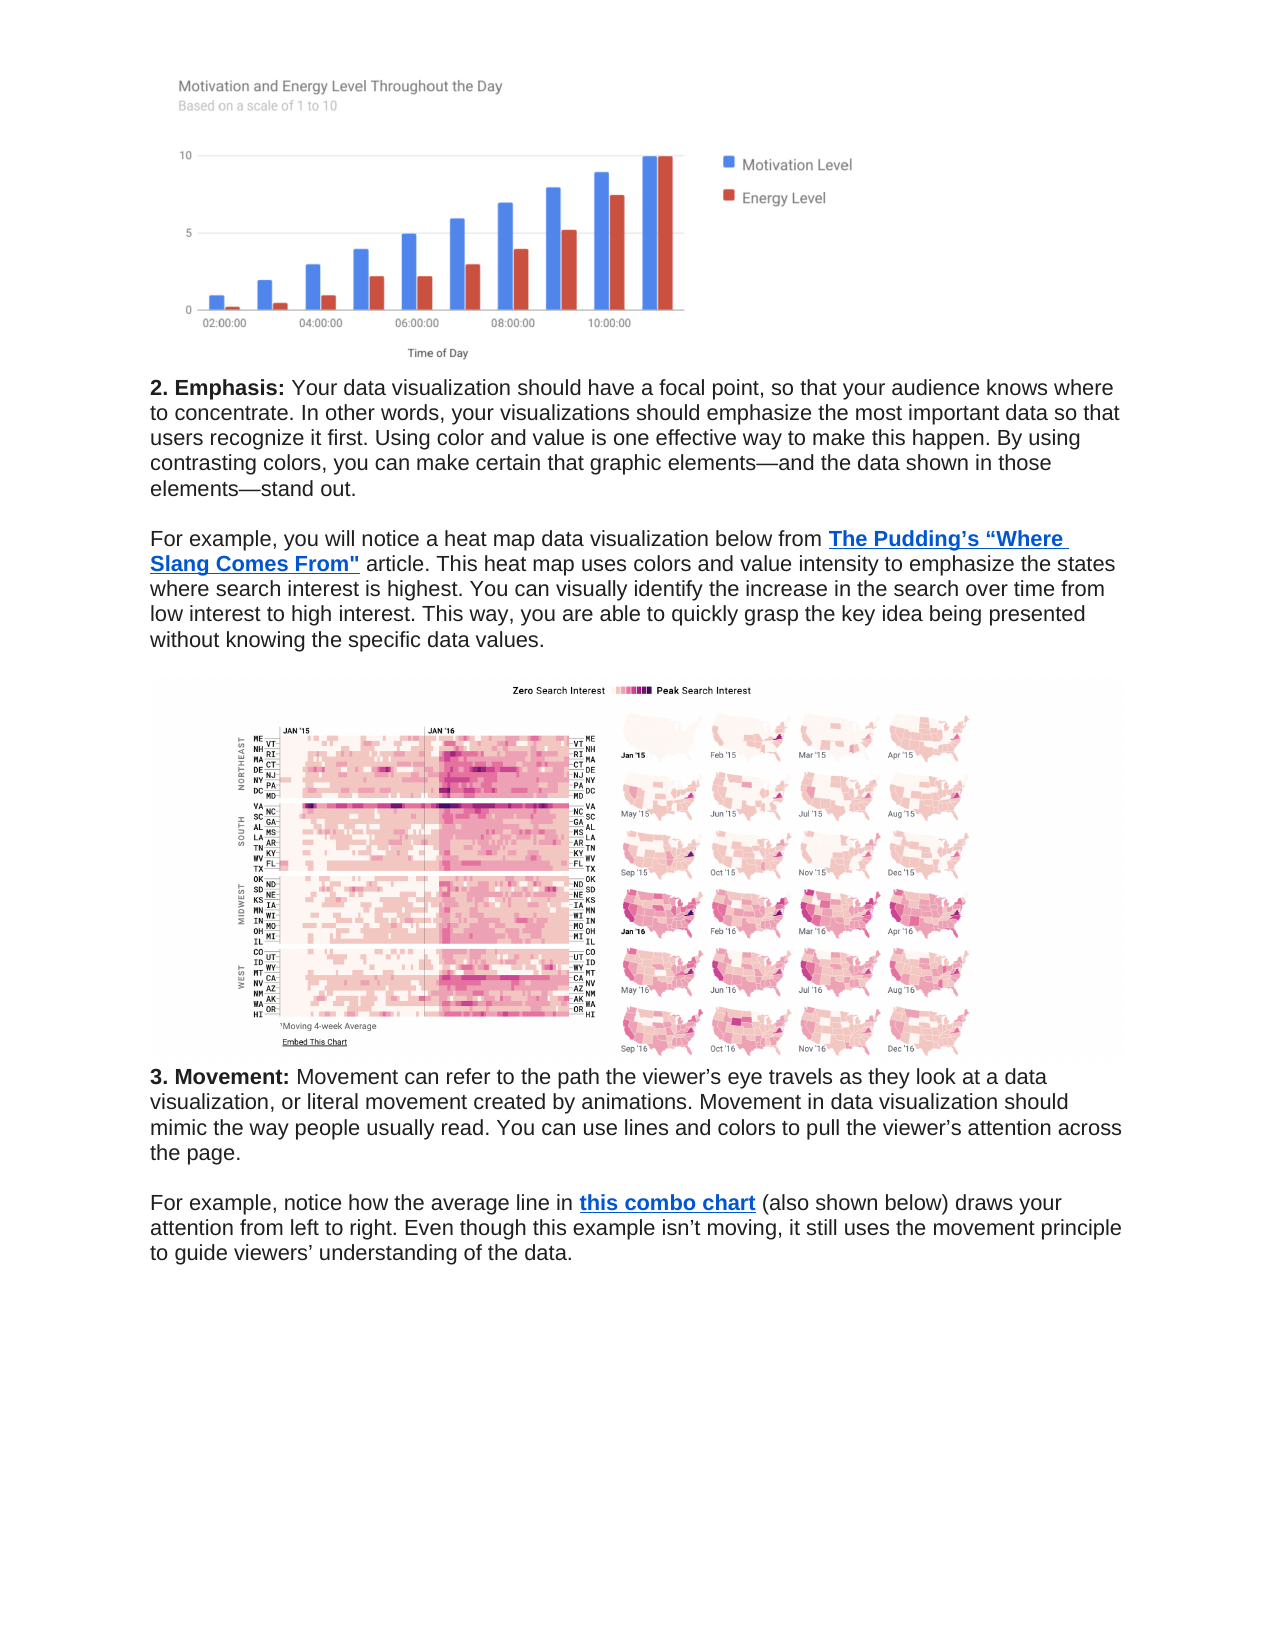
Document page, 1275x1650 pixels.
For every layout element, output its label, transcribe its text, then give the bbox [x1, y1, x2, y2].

picture [150, 676, 1125, 1061]
text 3. Movement: Movement can refer to the path the viewer’s eye travels as they look at a data visualization, or literal movement created by animations. Movement in data visualization should mimic the way people usually read. You can use lines and colors to pull the viewer’s attention across the page. [150, 1064, 1125, 1165]
picture [150, 56, 1125, 371]
text 2. Emphasis: Your data visualization should have a focal point, so that your audience knows where to concentrate. In other words, your visualizations should emphasize the most important data so that users recognize it first. Using color and value is one effective way to make this happen. By using contrasting colors, you can make certain that graphic elements—and the data shown in those elements—stand out. [150, 375, 1125, 501]
text For example, you will notice a heat map data visualization below from The Pudding’s “Where Slang Comes From" article. This heat map uses colors and value intensity to emphasize the states where search interest is highest. You can visually identify the increase in the search over time from low interest to high interest. This way, you are able to quickly grasp the key idea being presented without knowing the specific data values. [150, 526, 1125, 652]
text For example, notice how the average line in this combo chart (also shown below) draws your attention from left to right. Even though this example isn’t moving, it still uses the movement principle to guide viewers’ understanding of the data. [150, 1190, 1125, 1265]
